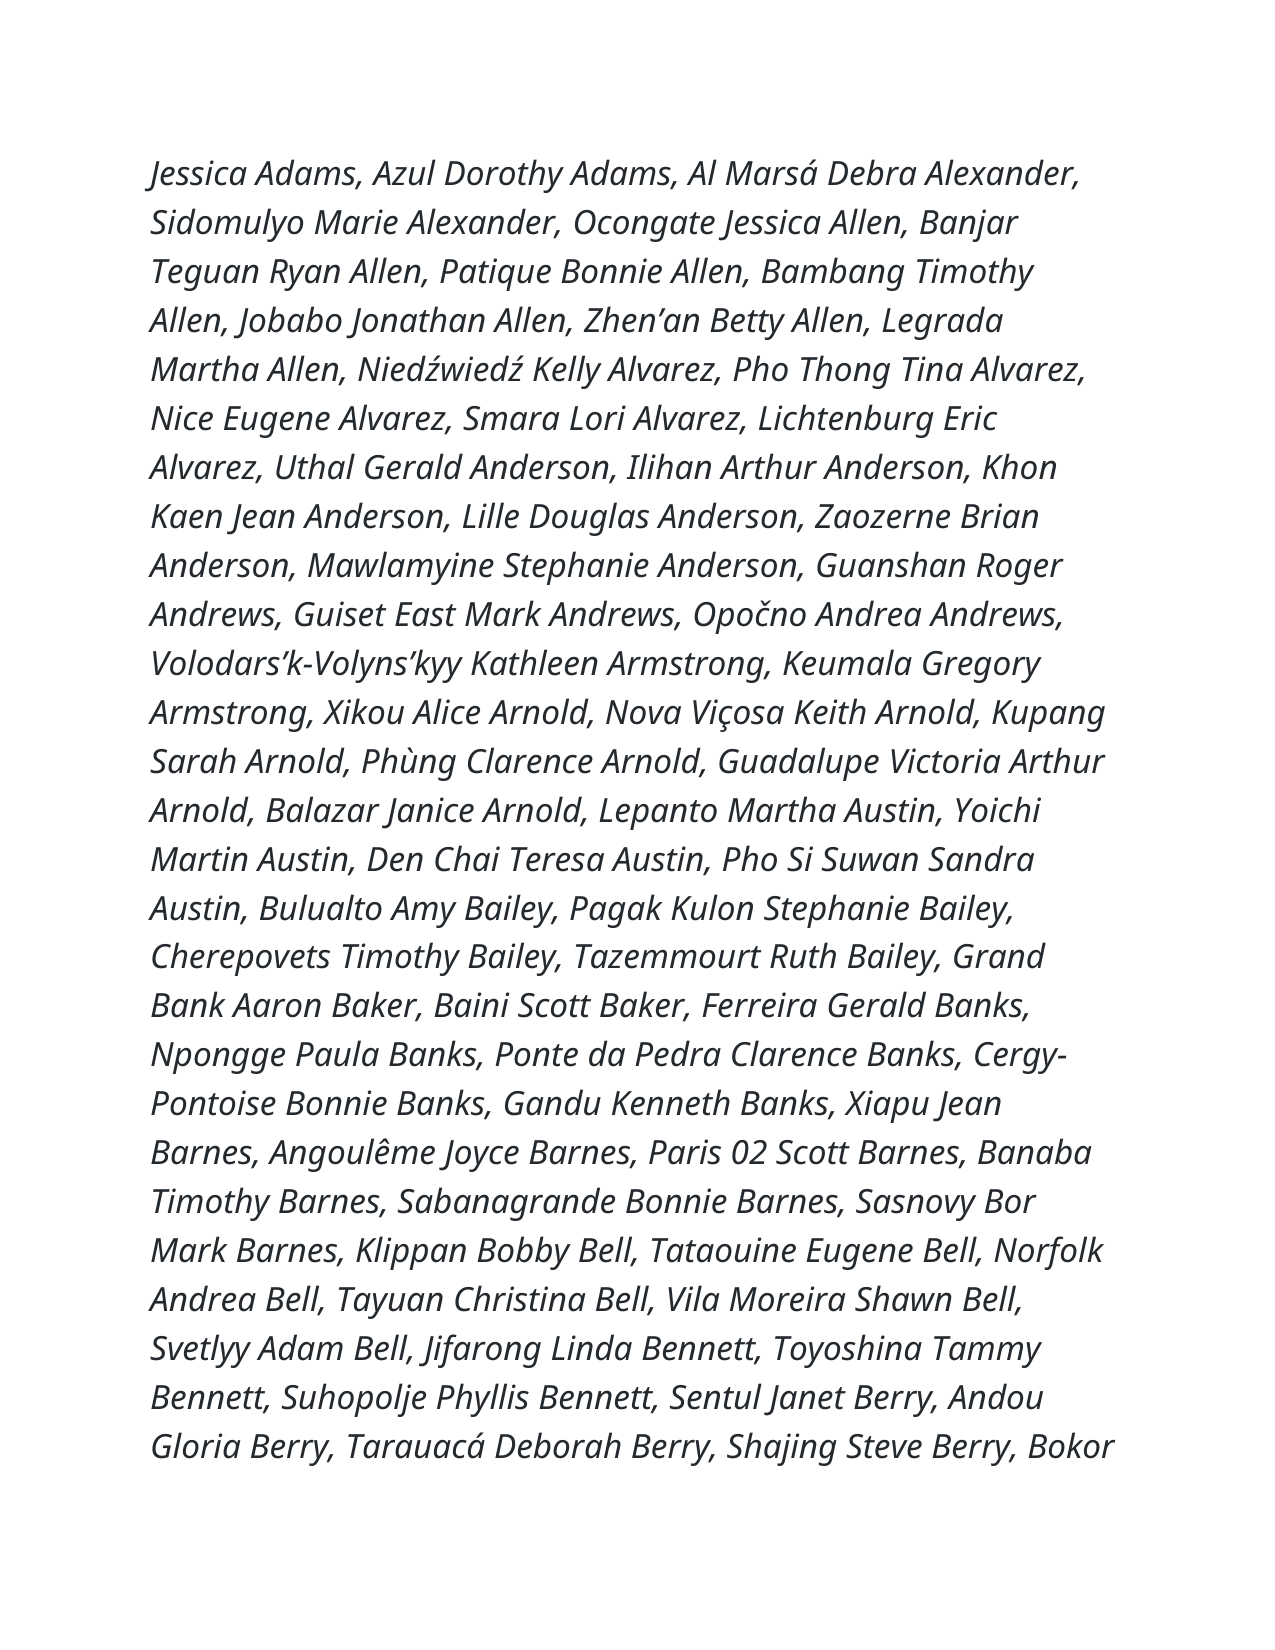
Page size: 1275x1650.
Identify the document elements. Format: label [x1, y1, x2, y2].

text [150, 150, 1125, 1468]
